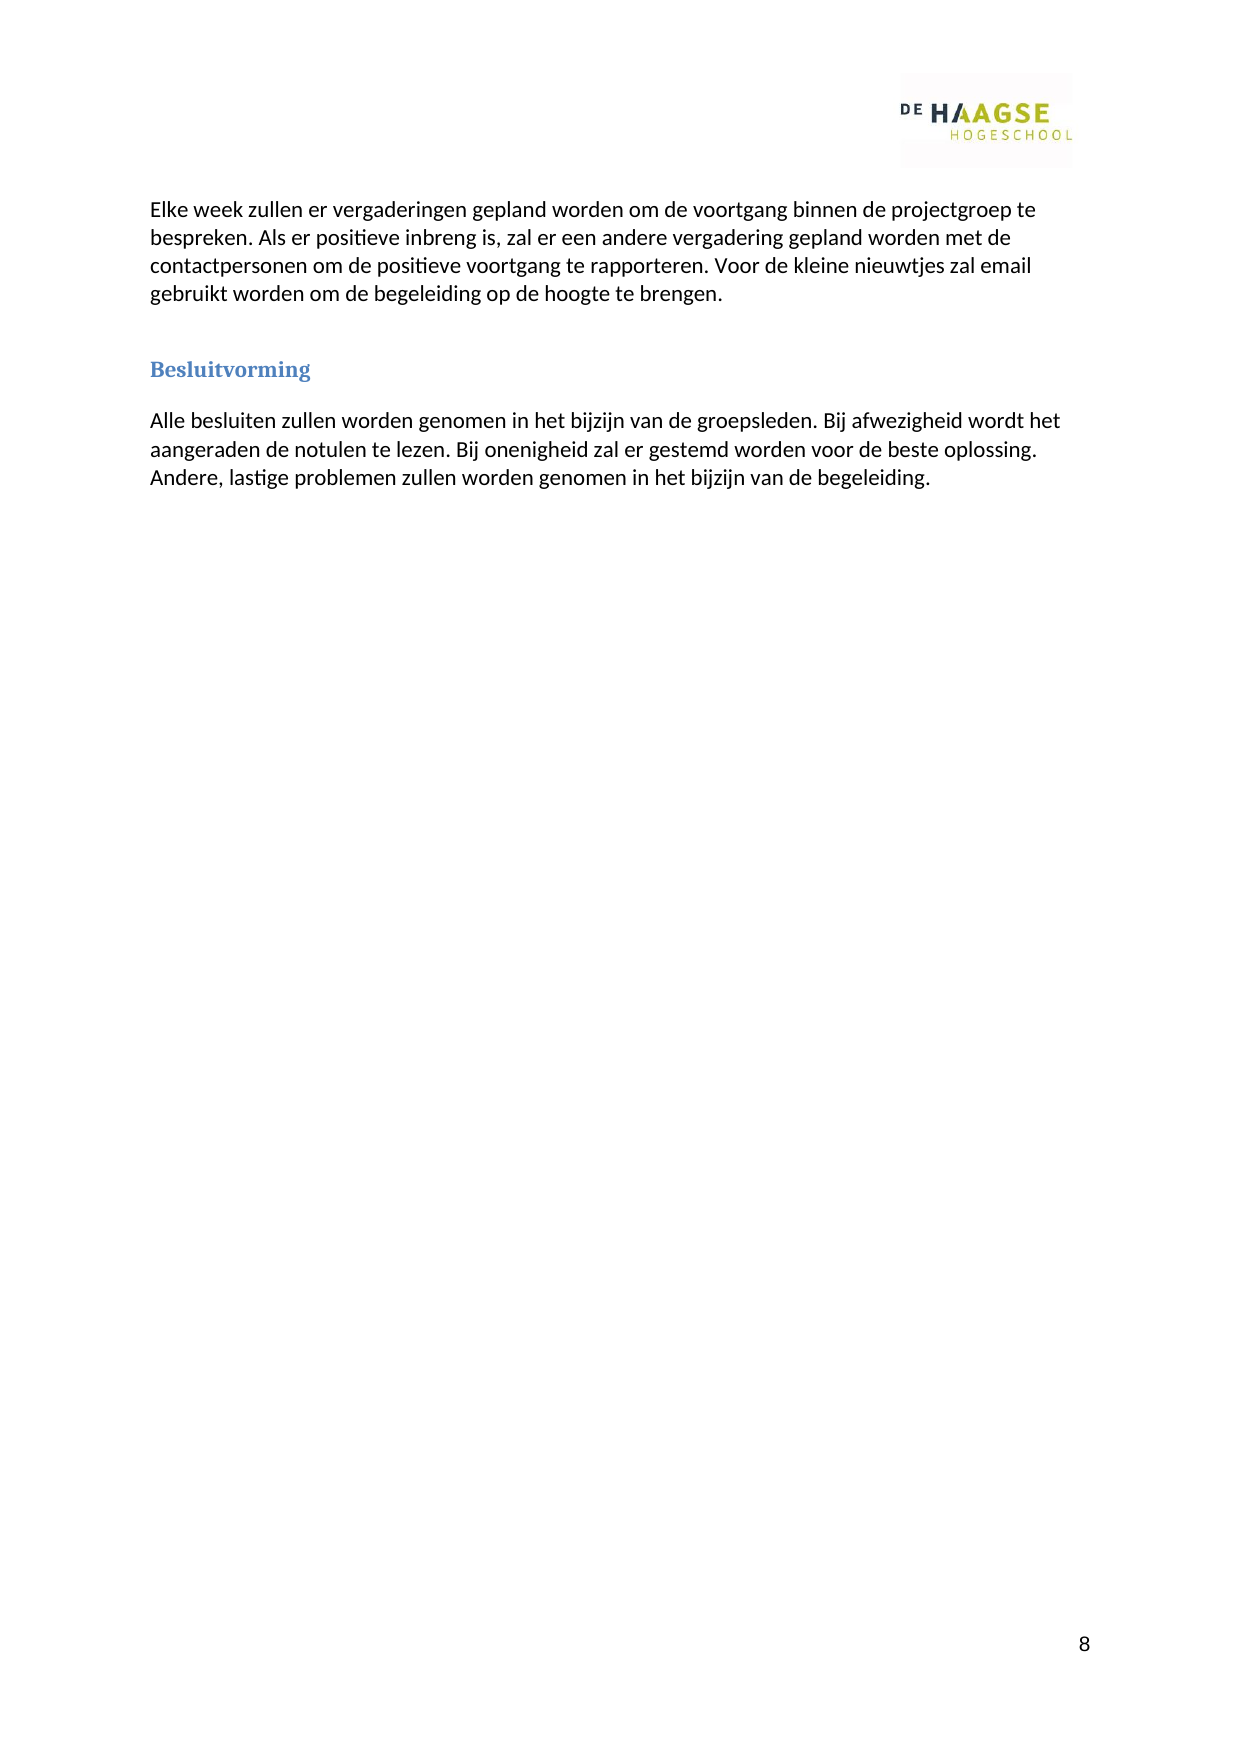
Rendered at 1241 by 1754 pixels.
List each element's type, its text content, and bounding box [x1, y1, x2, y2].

subtitle Besluitvorming [150, 356, 1090, 383]
text Elke week zullen er vergaderingen gepland worden om de voortgang binnen de projectgroep te bespreken. Als er positieve inbreng is, zal er een andere vergadering gepland worden met de contactpersonen om de positieve voortgang te rapporteren. Voor de kleine nieuwtjes zal email gebruikt worden om de begeleiding op de hoogte te brengen. [150, 195, 1090, 307]
picture [881, 73, 1091, 168]
text Alle besluiten zullen worden genomen in het bijzijn van de groepsleden. Bij afwezigheid wordt het aangeraden de notulen te lezen. Bij onenigheid zal er gestemd worden voor de beste oplossing. Andere, lastige problemen zullen worden genomen in het bijzijn van de begeleiding. [150, 407, 1090, 491]
